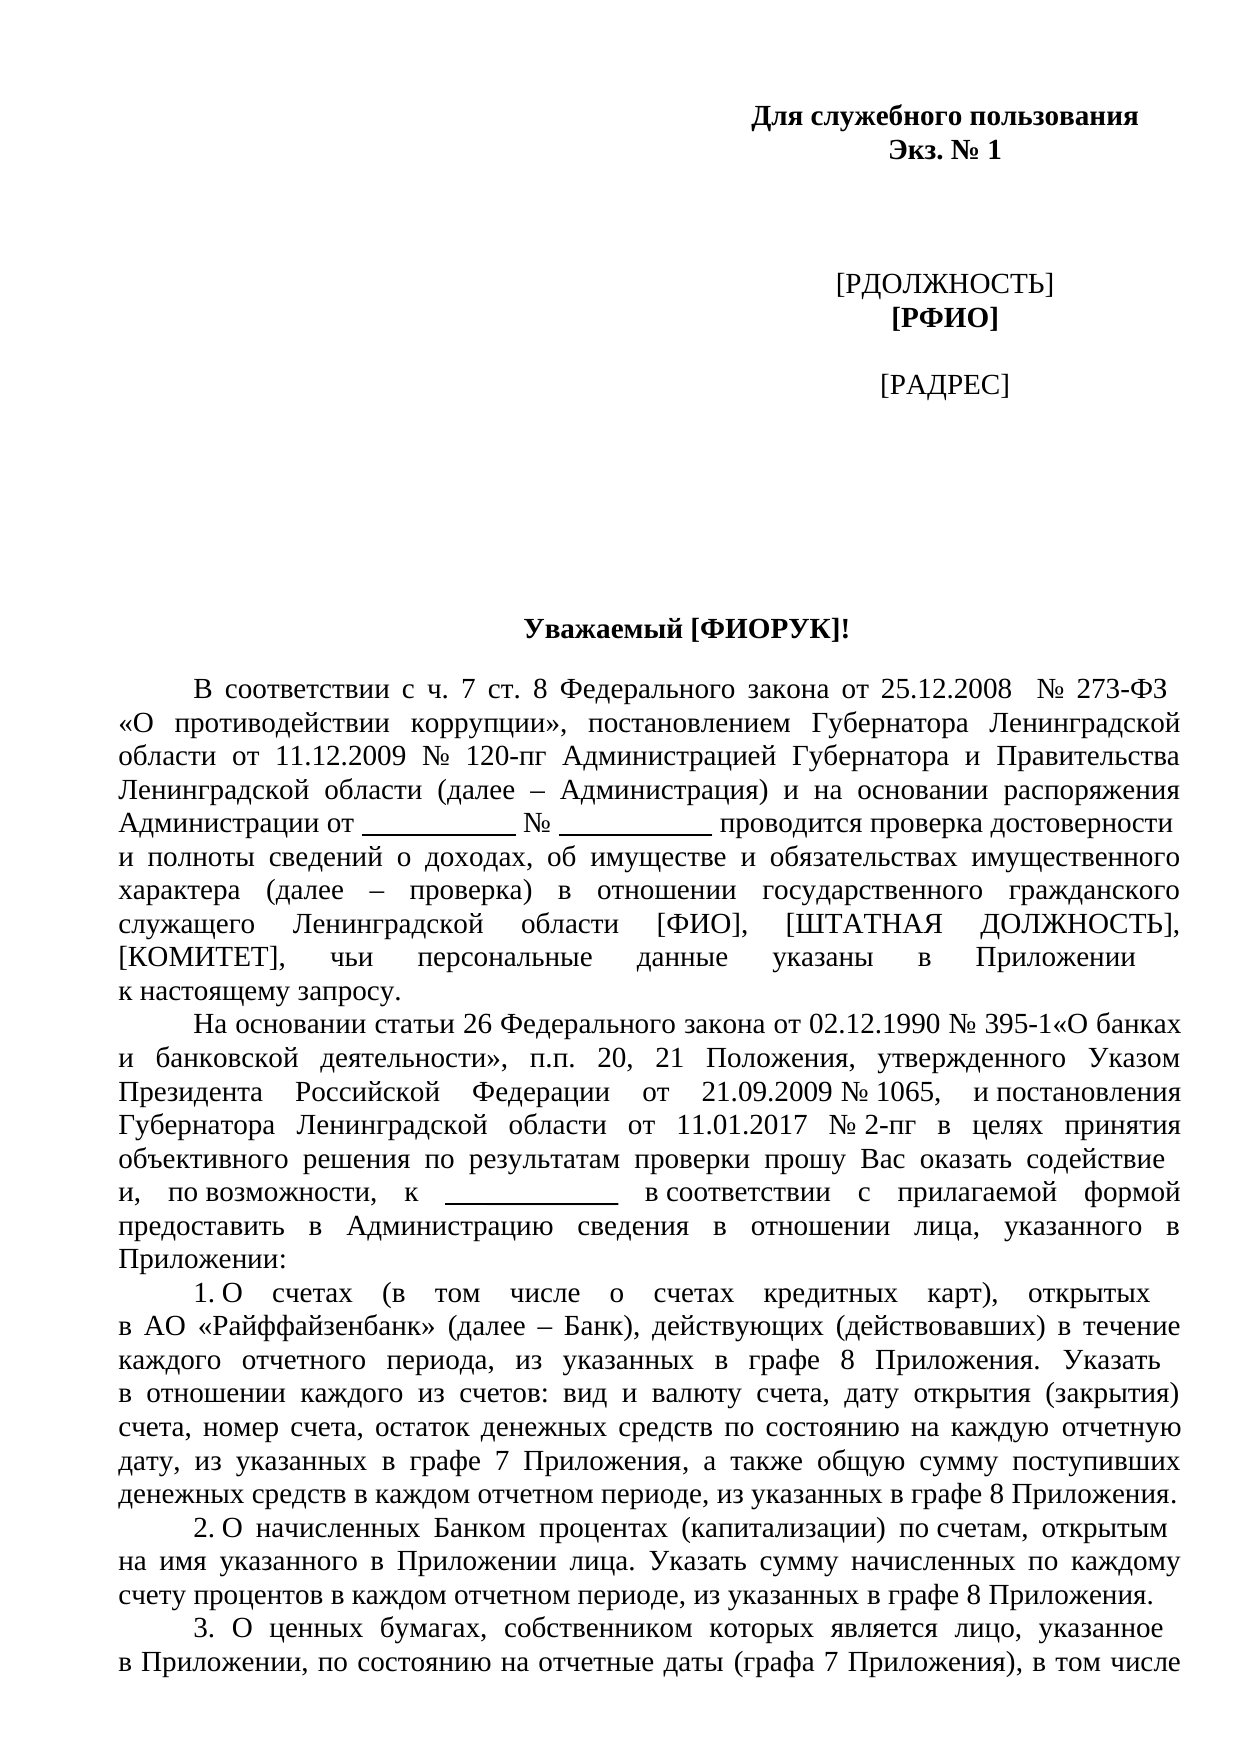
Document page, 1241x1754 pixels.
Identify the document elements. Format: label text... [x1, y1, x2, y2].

text Для служебного пользования [709, 98, 1181, 132]
text [РФИО] [709, 300, 1181, 333]
text Экз. № 1 [709, 132, 1181, 166]
text На основании статьи 26 Федерального закона от 02.12.1990 № 395-1«О банках и банковской деятельности», п.п. 20, 21 Положения, утвержденного Указом Президента Российской Федерации от 21.09.2009 № 1065, и постановления Губернатора Ленинградской области от 11.01.2017 № 2-пг в целях принятия объективного решения по результатам проверки прошу Вас оказать содействие и, по возможности, к __________ в соответствии с прилагаемой формой предоставить в Администрацию сведения в отношении лица, указанного в Приложении: [118, 1007, 1181, 1275]
text В соответствии с ч. 7 ст. 8 Федерального закона от 25.12.2008 № 273-ФЗ «О противодействии коррупции», постановлением Губернатора Ленинградской области от 11.12.2009 № 120-пг Администрацией Губернатора и Правительства Ленинградской области (далее – Администрация) и на основании распоряжения Администрации от __________ № __________ проводится проверка достоверности и полноты сведений о доходах, об имуществе и обязательствах имущественного характера (далее – проверка) в отношении государственного гражданского служащего Ленинградской области [ФИО], [ШТАТНАЯ ДОЛЖНОСТЬ], [КОМИТЕТ], чьи персональные данные указаны в Приложении к настоящему запросу. [118, 671, 1181, 1007]
list О начисленных Банком процентах (капитализации) по счетам, открытым на имя указанного в Приложении лица. Указать сумму начисленных по каждому счету процентов в каждом отчетном периоде, из указанных в графе 8 Приложения. [118, 1510, 1181, 1610]
text Уважаемый [ФИОРУК]! [118, 611, 1181, 645]
text [РАДРЕС] [709, 367, 1181, 400]
text [РДОЛЖНОСТЬ] [709, 266, 1181, 300]
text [118, 1610, 1181, 1677]
list О счетах (в том числе о счетах кредитных карт), открытых в АО «Райффайзенбанк» (далее – Банк), действующих (действовавших) в течение каждого отчетного периода, из указанных в графе 8 Приложения. Указать в отношении каждого из счетов: вид и валюту счета, дату открытия (закрытия) счета, номер счета, остаток денежных средств по состоянию на каждую отчетную дату, из указанных в графе 7 Приложения, а также общую сумму поступивших денежных средств в каждом отчетном периоде, из указанных в графе 8 Приложения. [118, 1275, 1181, 1510]
